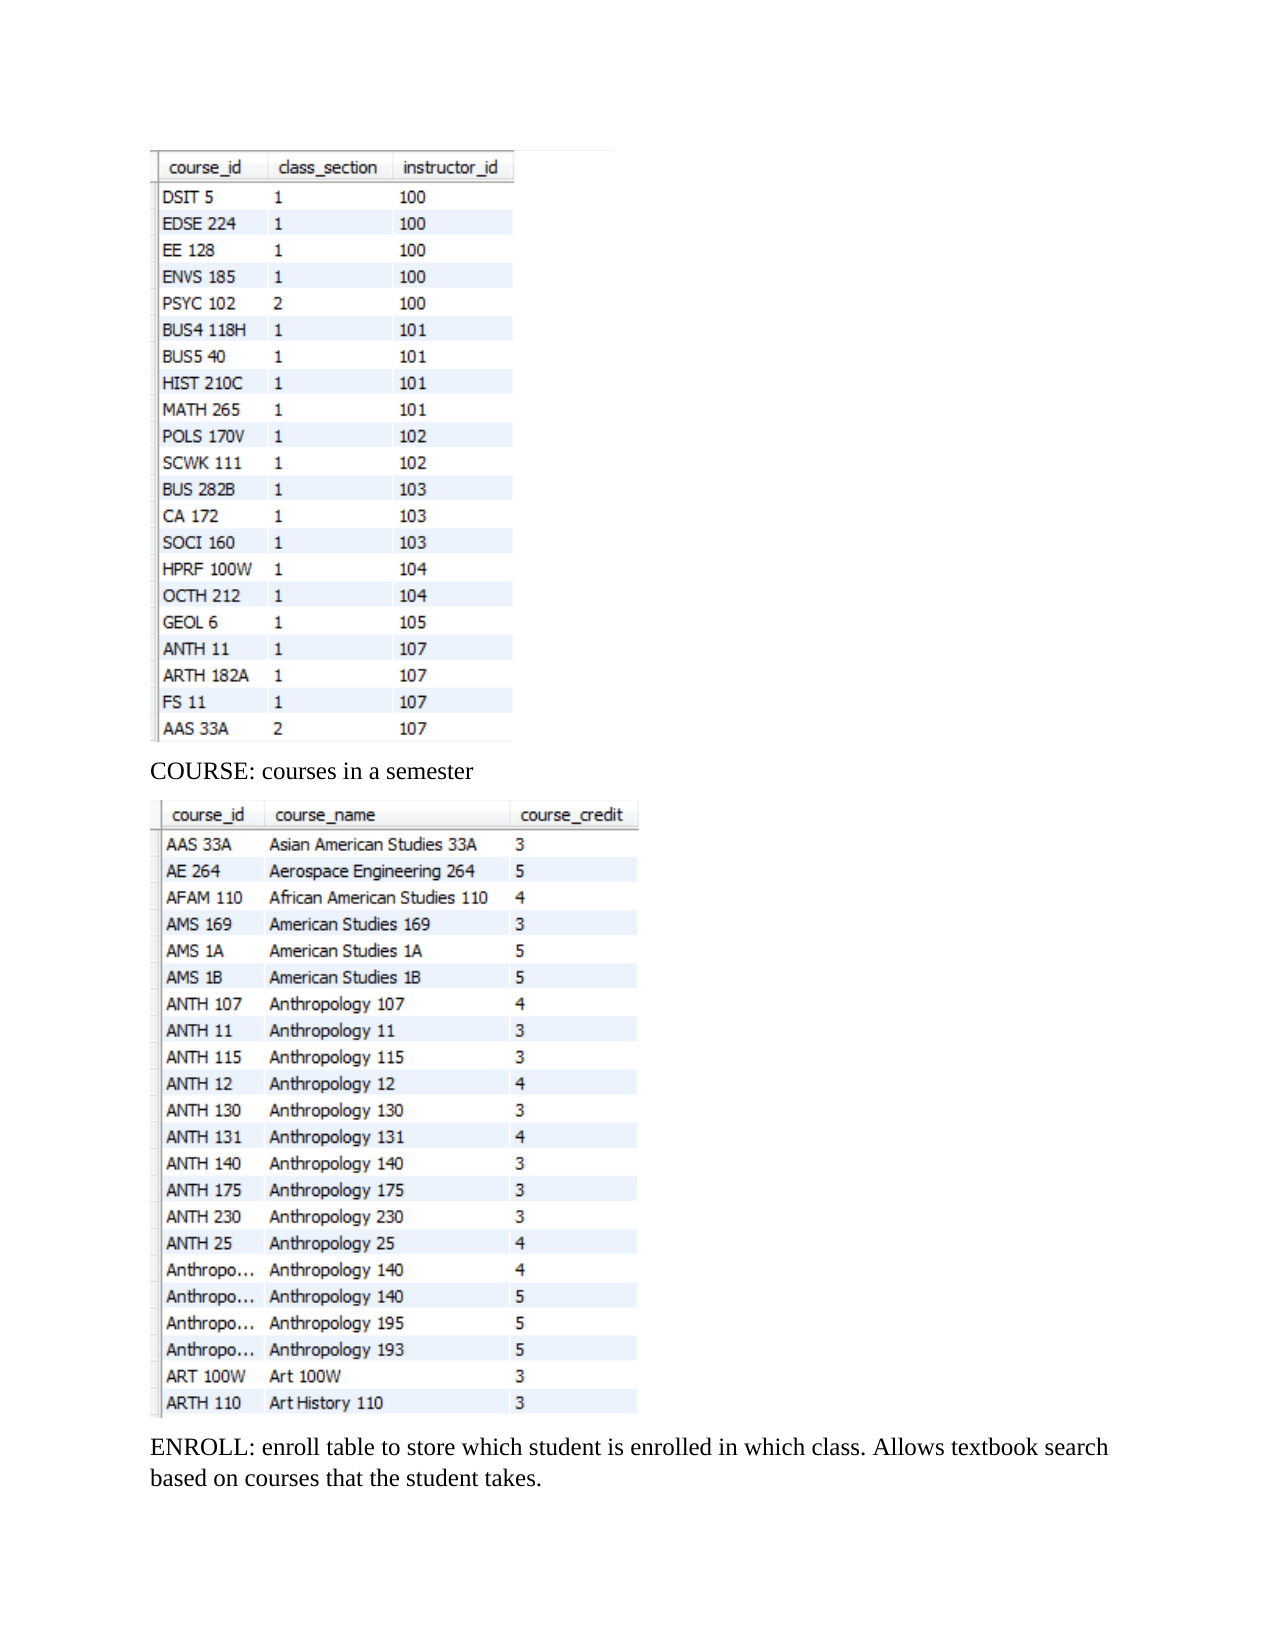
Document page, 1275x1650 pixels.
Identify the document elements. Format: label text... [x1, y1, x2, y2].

text ENROLL: enroll table to store which student is enrolled in which class. Allows textbook search based on courses that the student takes. [150, 1432, 1125, 1492]
picture [150, 800, 689, 1418]
text COURSE: courses in a semester [150, 756, 1125, 785]
picture [150, 150, 613, 742]
